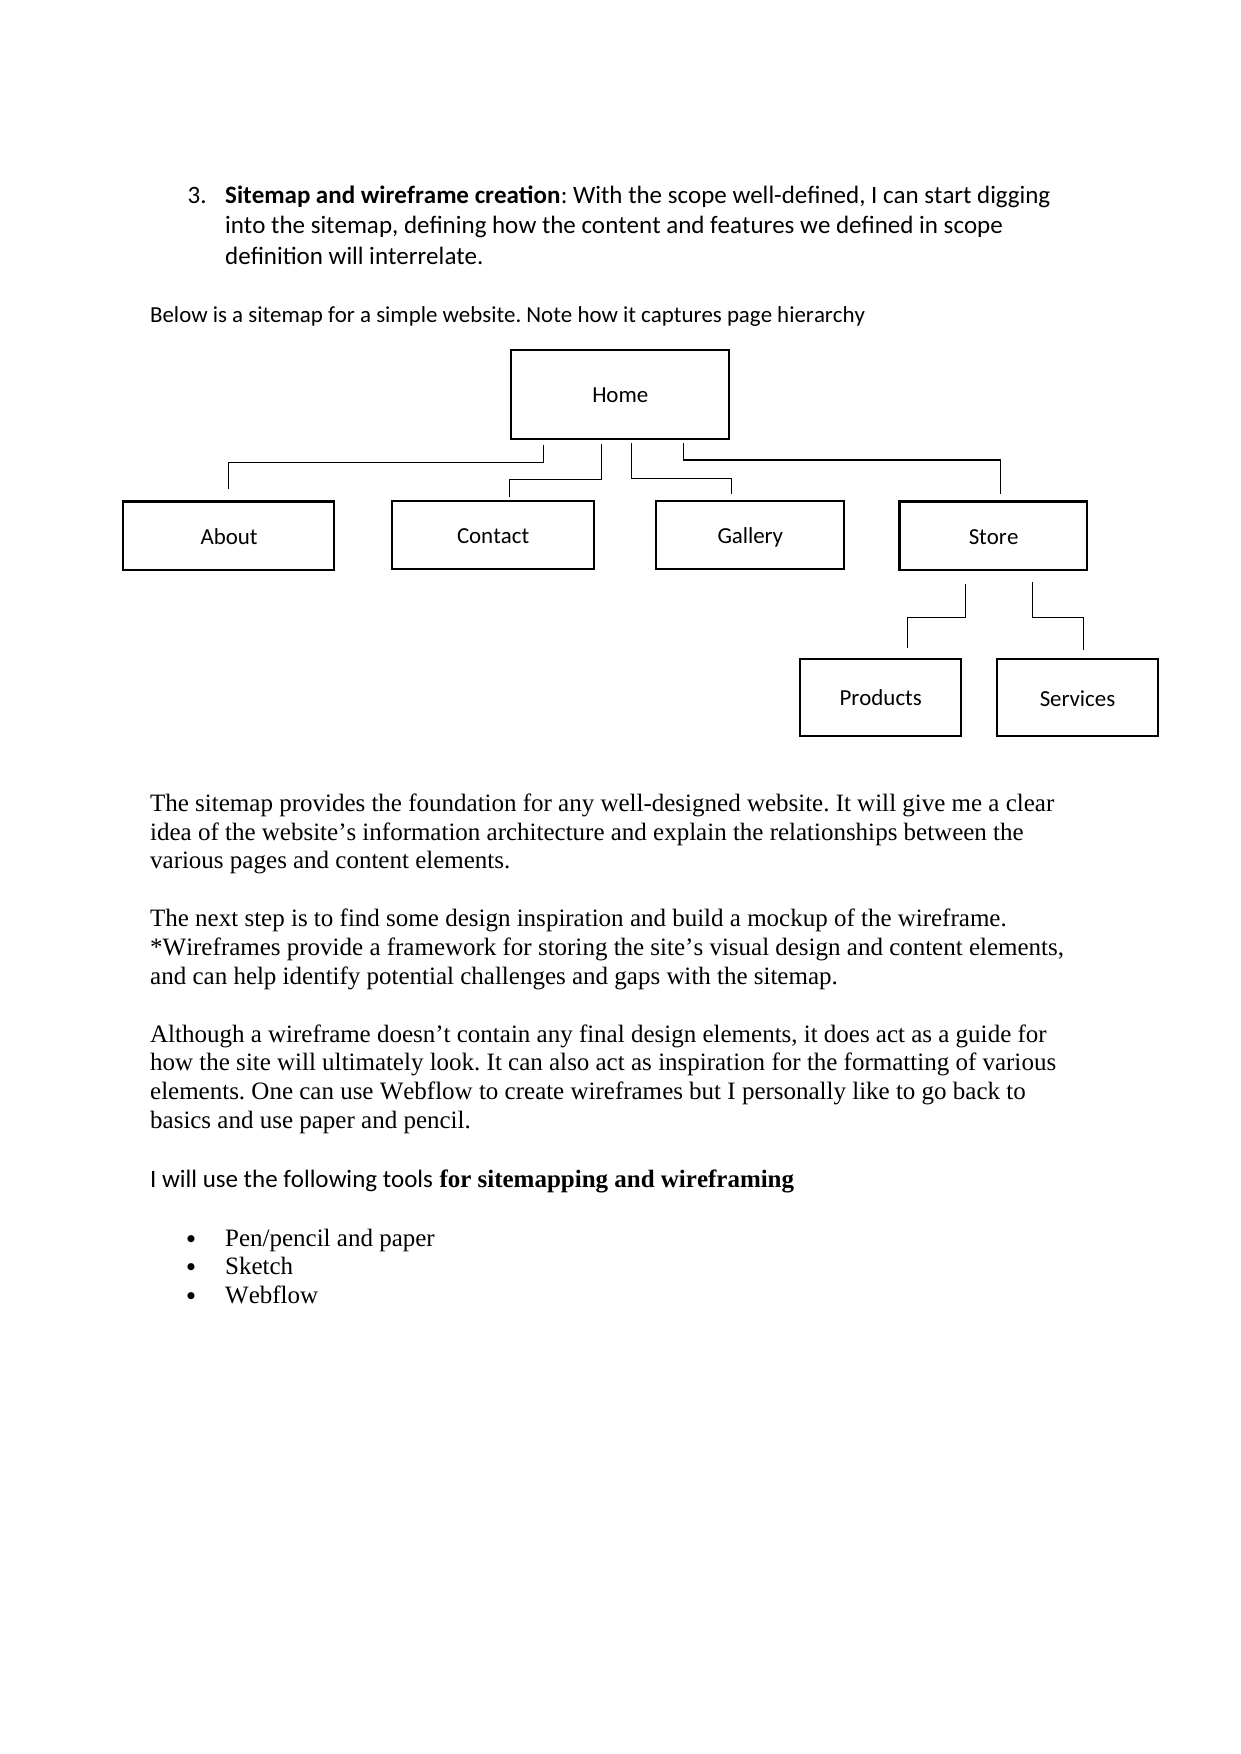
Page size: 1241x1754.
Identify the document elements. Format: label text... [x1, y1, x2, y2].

text Below is a sitemap for a simple website. Note how it captures page hierarchy [150, 300, 1090, 356]
text The next step is to find some design inspiration and build a mockup of the wireframe. *Wireframes provide a framework for storing the site’s visual design and content elements, and can help identify potential challenges and gaps with the sitemap. [150, 903, 1090, 989]
list Webflow [187, 1280, 1090, 1309]
text Although a wireframe doesn’t contain any final design elements, it does act as a guide for how the site will ultimately look. It can also act as inspiration for the formatting of various elements. One can use Webflow to create wireframes but I personally like to go back to basics and use paper and pencil. [150, 1019, 1090, 1134]
text I will use the following tools for sitemapping and wireframing [150, 1163, 1090, 1193]
text The sitemap provides the foundation for any well-designed website. It will give me a clear idea of the website’s information architecture and explain the relationships between the various pages and content elements. [150, 788, 1090, 874]
list Sitemap and wireframe creation: With the scope well-defined, I can start digging into the sitemap, defining how the content and features we defined in scope definition will interrelate. [187, 179, 1090, 271]
list Pen/pencil and paper [187, 1223, 1090, 1251]
list Sketch [187, 1251, 1090, 1280]
